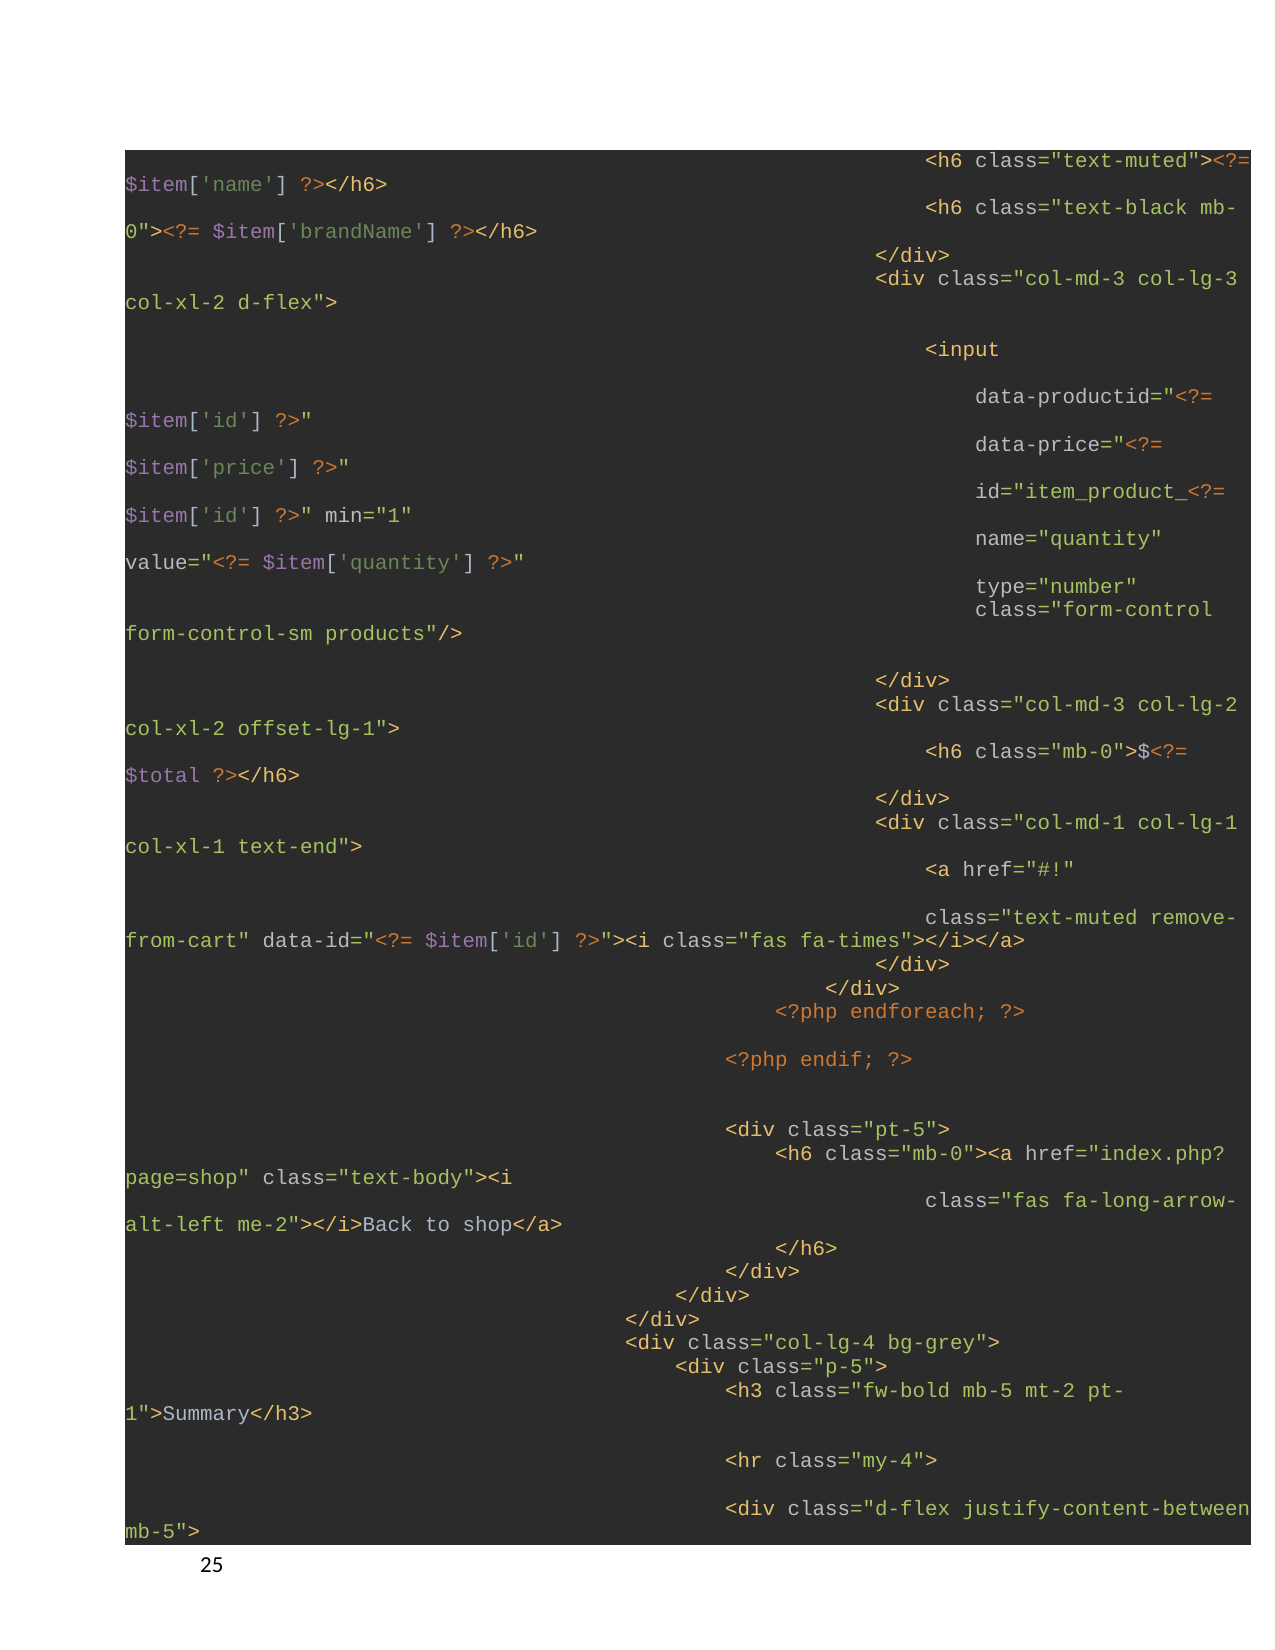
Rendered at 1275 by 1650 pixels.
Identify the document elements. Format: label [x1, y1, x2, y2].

text [125, 150, 1251, 1545]
